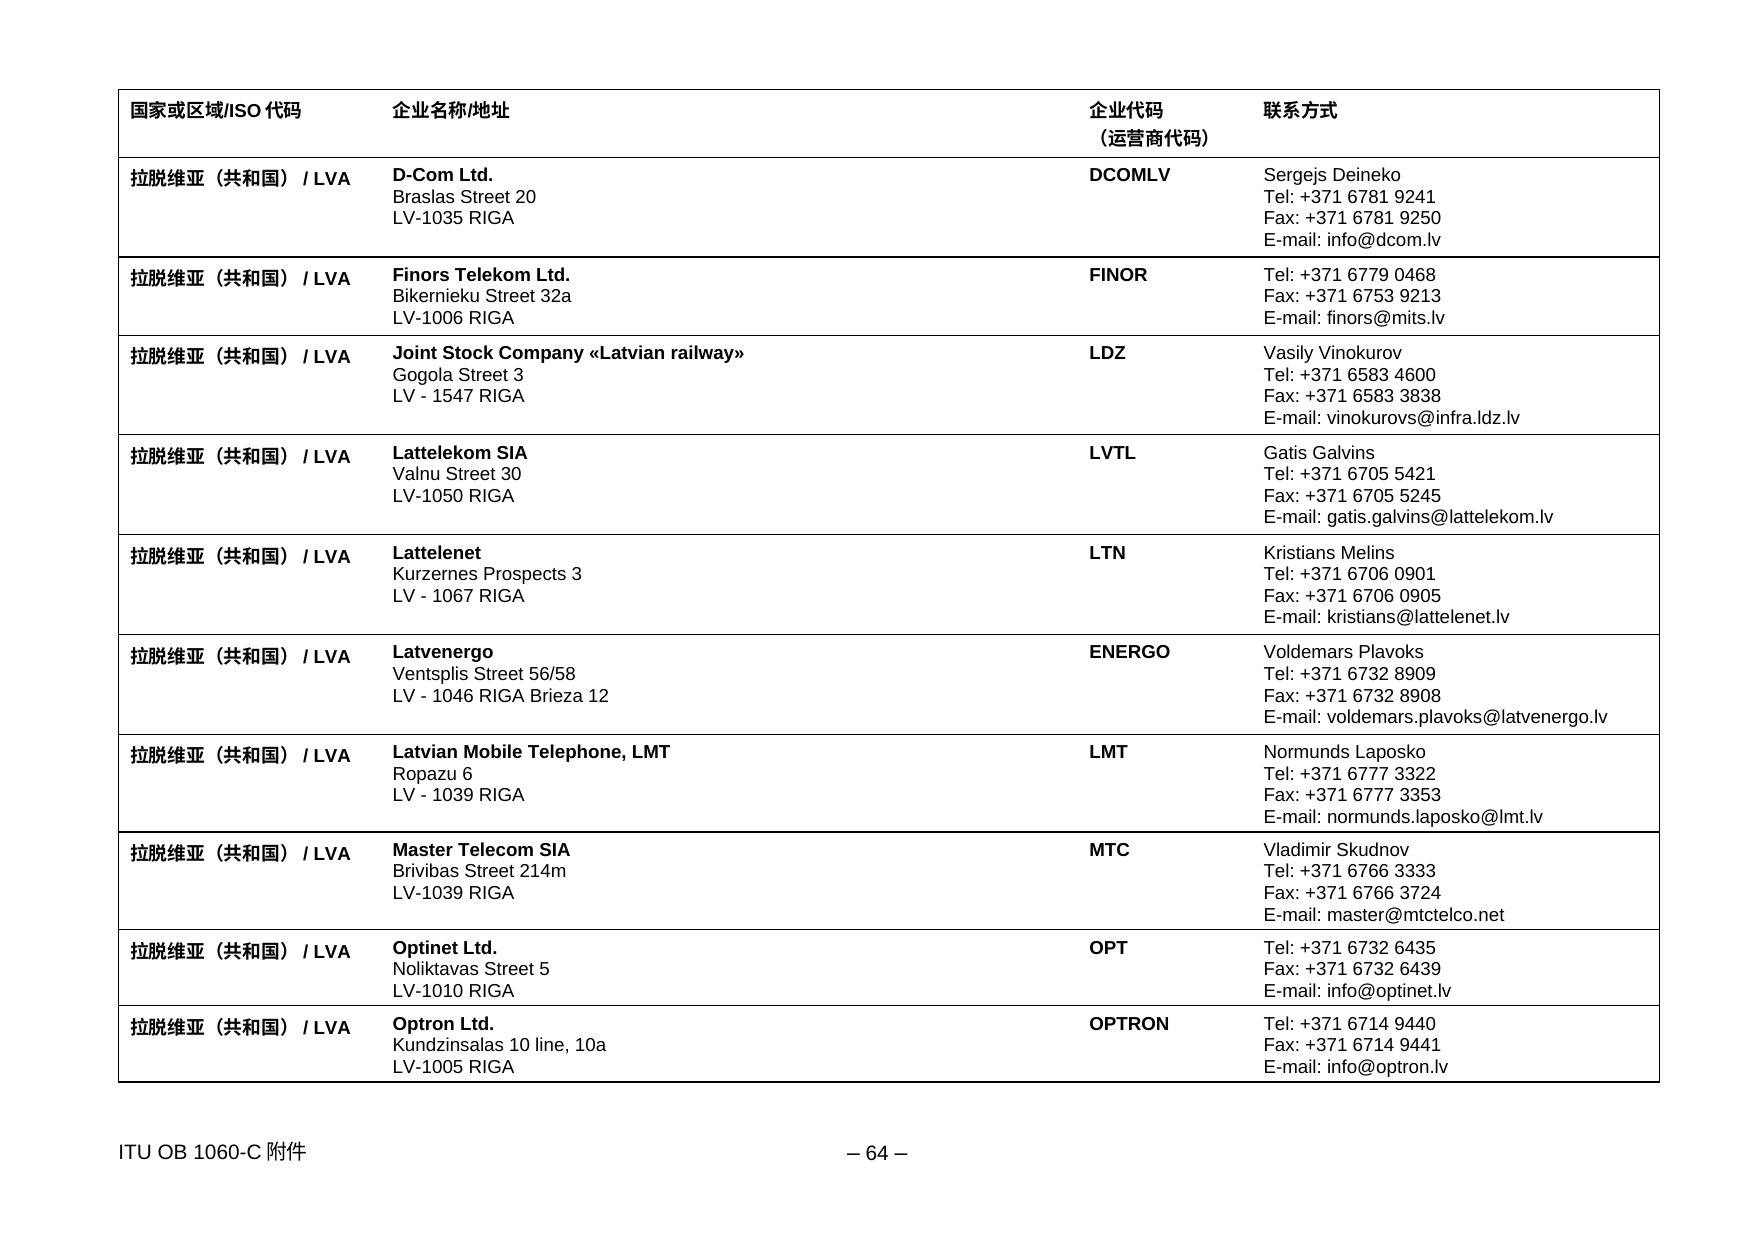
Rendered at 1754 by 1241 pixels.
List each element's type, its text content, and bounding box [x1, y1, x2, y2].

table_header 国家或区域/ISO代码 [119, 90, 381, 157]
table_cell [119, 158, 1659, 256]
table_header 联系方式 [1252, 90, 1659, 157]
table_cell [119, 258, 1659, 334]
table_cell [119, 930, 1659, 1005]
table_header 企业名称/地址 [381, 90, 1060, 157]
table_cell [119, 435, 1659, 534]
table_header 企业代码 （运营商代码） [1060, 90, 1252, 157]
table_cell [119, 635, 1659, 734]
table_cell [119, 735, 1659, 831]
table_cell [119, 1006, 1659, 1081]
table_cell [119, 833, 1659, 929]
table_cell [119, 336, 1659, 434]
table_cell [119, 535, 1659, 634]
